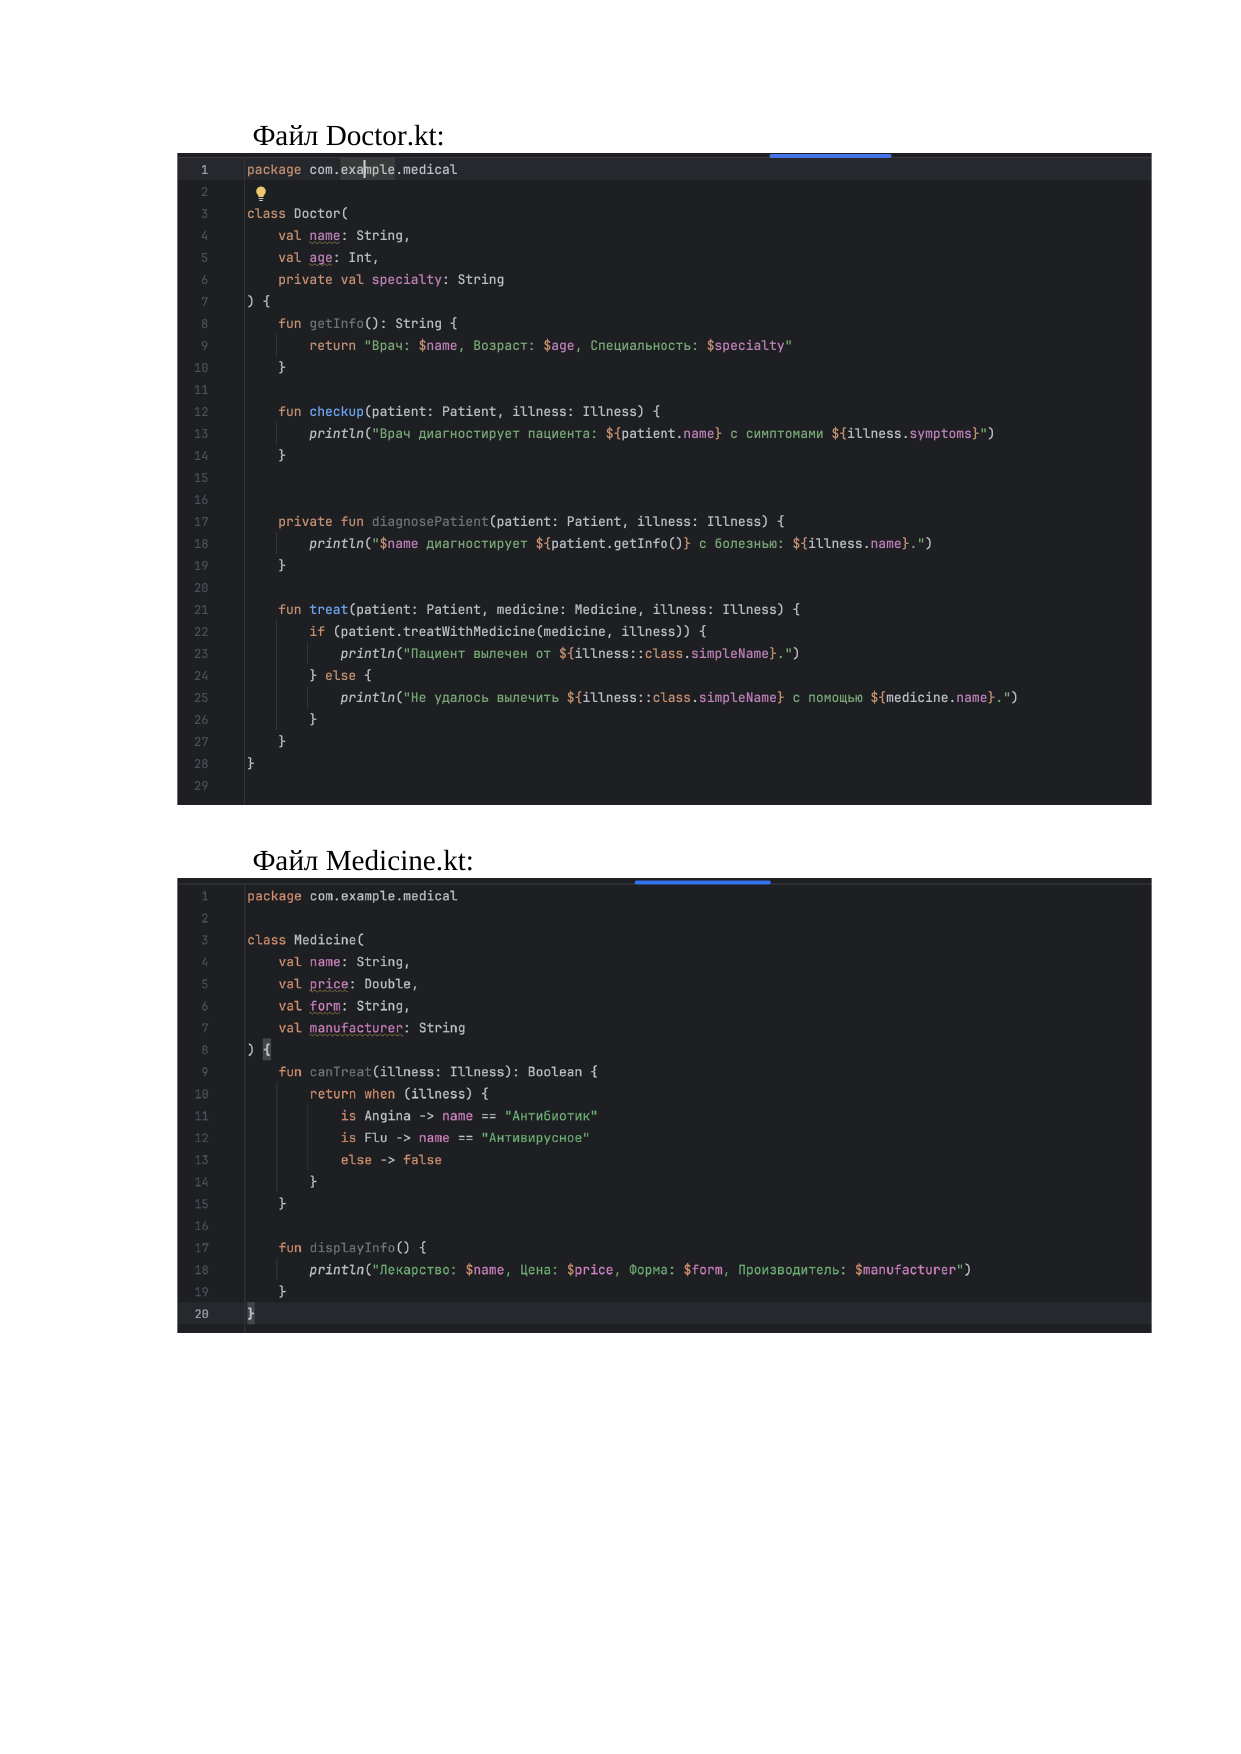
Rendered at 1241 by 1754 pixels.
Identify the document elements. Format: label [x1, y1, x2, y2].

picture [177, 153, 1152, 805]
picture [177, 878, 1152, 1333]
